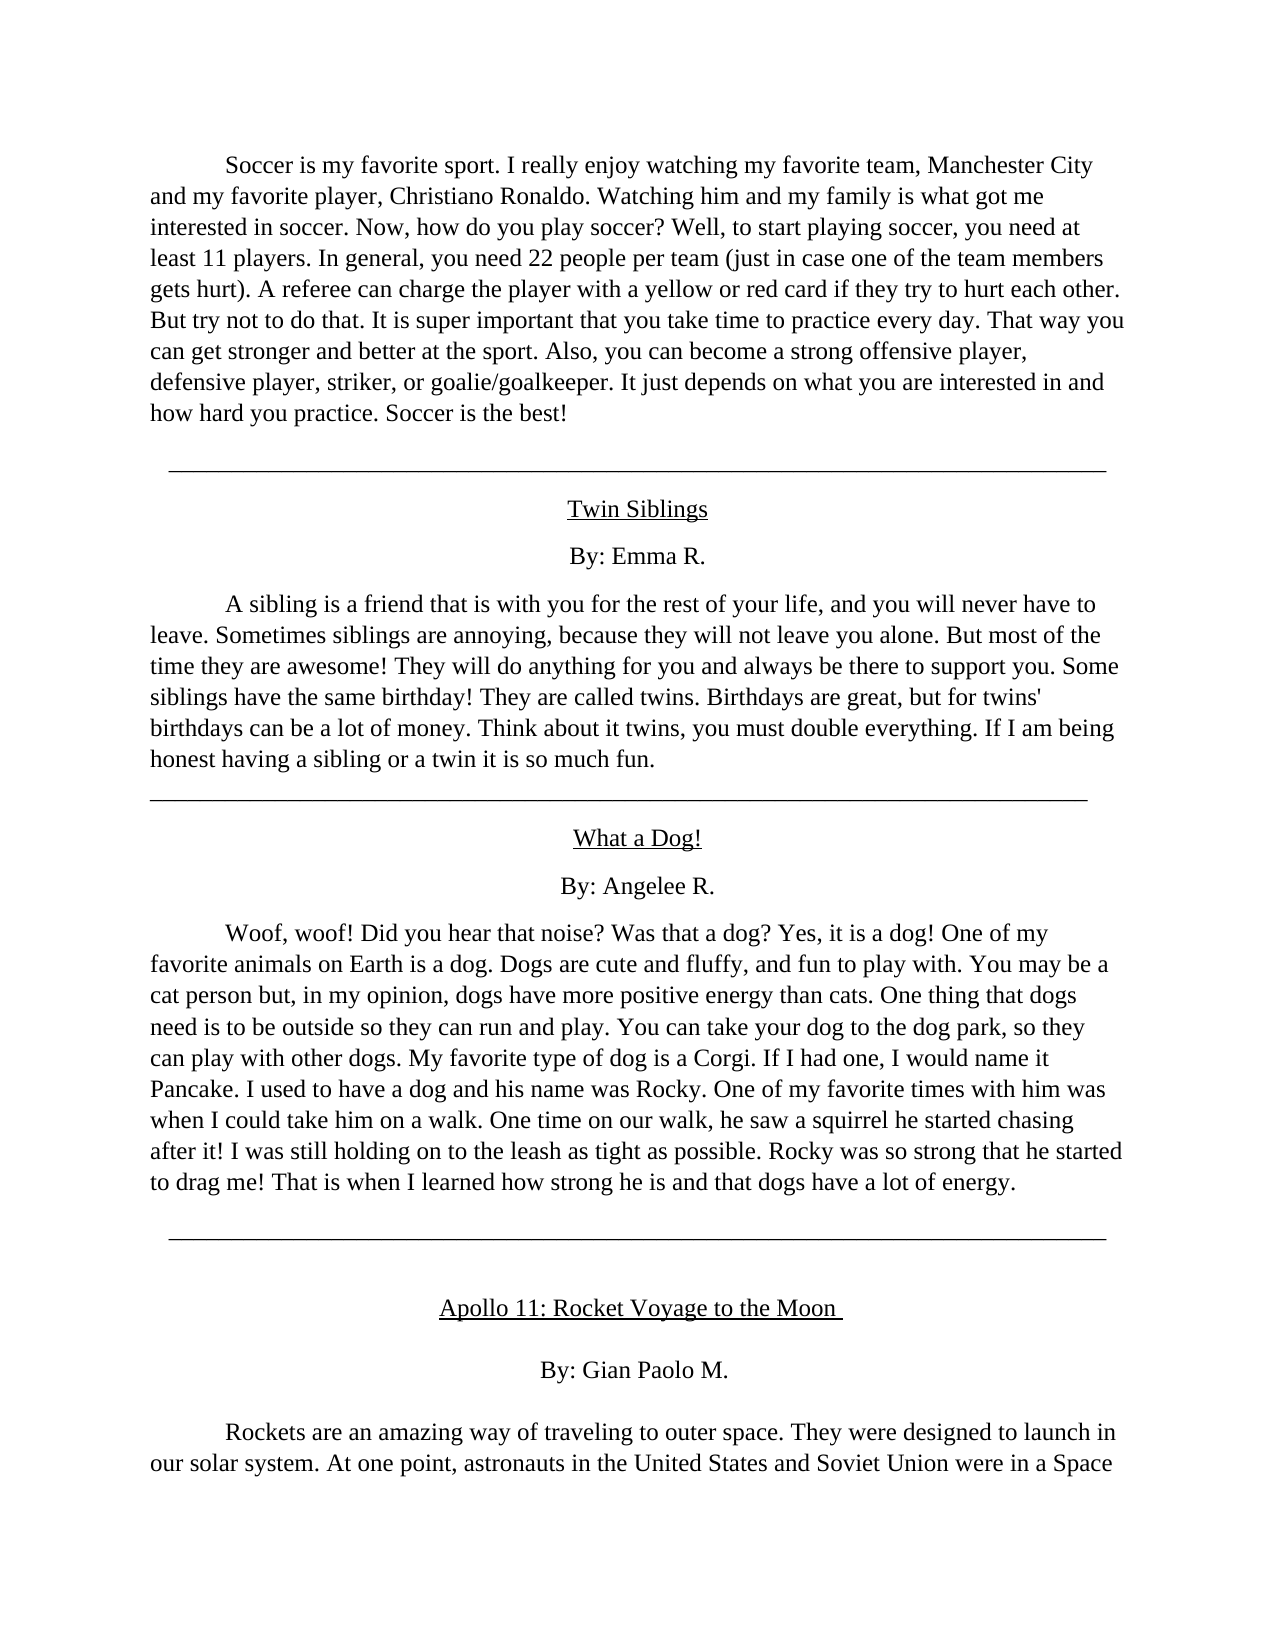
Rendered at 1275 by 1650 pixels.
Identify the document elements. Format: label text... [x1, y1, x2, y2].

text Woof, woof! Did you hear that noise? Was that a dog? Yes, it is a dog! One of my favorite animals on Earth is a dog. Dogs are cute and fluffy, and fun to play with. You may be a cat person but, in my opinion, dogs have more positive energy than cats. One thing that dogs need is to be outside so they can run and play. You can take your dog to the dog park, so they can play with other dogs. My favorite type of dog is a Corgi. If I had one, I would name it Pancake. I used to have a dog and his name was Rocky. One of my favorite times with him was when I could take him on a walk. One time on our walk, he saw a squirrel he started chasing after it! I was still holding on to the leash as tight as possible. Rocky was so strong that he started to drag me! That is when I learned how strong he is and that dogs have a lot of energy. [150, 918, 1125, 1196]
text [150, 1417, 1125, 1476]
text By: Emma R. [150, 541, 1125, 570]
text By: Angelee R. [150, 871, 1125, 899]
text What a Dog! [150, 823, 1125, 852]
text A sibling is a friend that is with you for the rest of your life, and you will never have to leave. Sometimes siblings are annoying, because they will not leave you alone. But most of the time they are awesome! They will do anything for you and always be there to support you. Some siblings have the same birthday! They are called twins. Birthdays are great, but for twins' birthdays can be a lot of money. Think about it twins, you must double everything. If I am being honest having a sibling or a twin it is so much fun. ___________________________________________________________________________ [150, 589, 1125, 804]
text ___________________________________________________________________________ [150, 446, 1125, 475]
text Apollo 11: Rocket Voyage to the Moon [150, 1293, 1125, 1322]
text Twin Siblings [150, 494, 1125, 522]
text Soccer is my favorite sport. I really enjoy watching my favorite team, Manchester City and my favorite player, Christiano Ronaldo. Watching him and my family is what got me interested in soccer. Now, how do you play soccer? Well, to start playing soccer, you need at least 11 players. In general, you need 22 people per team (just in case one of the team members gets hurt). A referee can charge the player with a yellow or red card if they try to hurt each other. But try not to do that. It is super important that you take time to practice every day. That way you can get stronger and better at the sport. Also, you can become a strong offensive player, defensive player, striker, or goalie/goalkeeper. It just depends on what you are interested in and how hard you practice. Soccer is the best! [150, 150, 1125, 427]
text By: Gian Paolo M. [150, 1355, 1125, 1414]
text ___________________________________________________________________________ [150, 1214, 1125, 1243]
